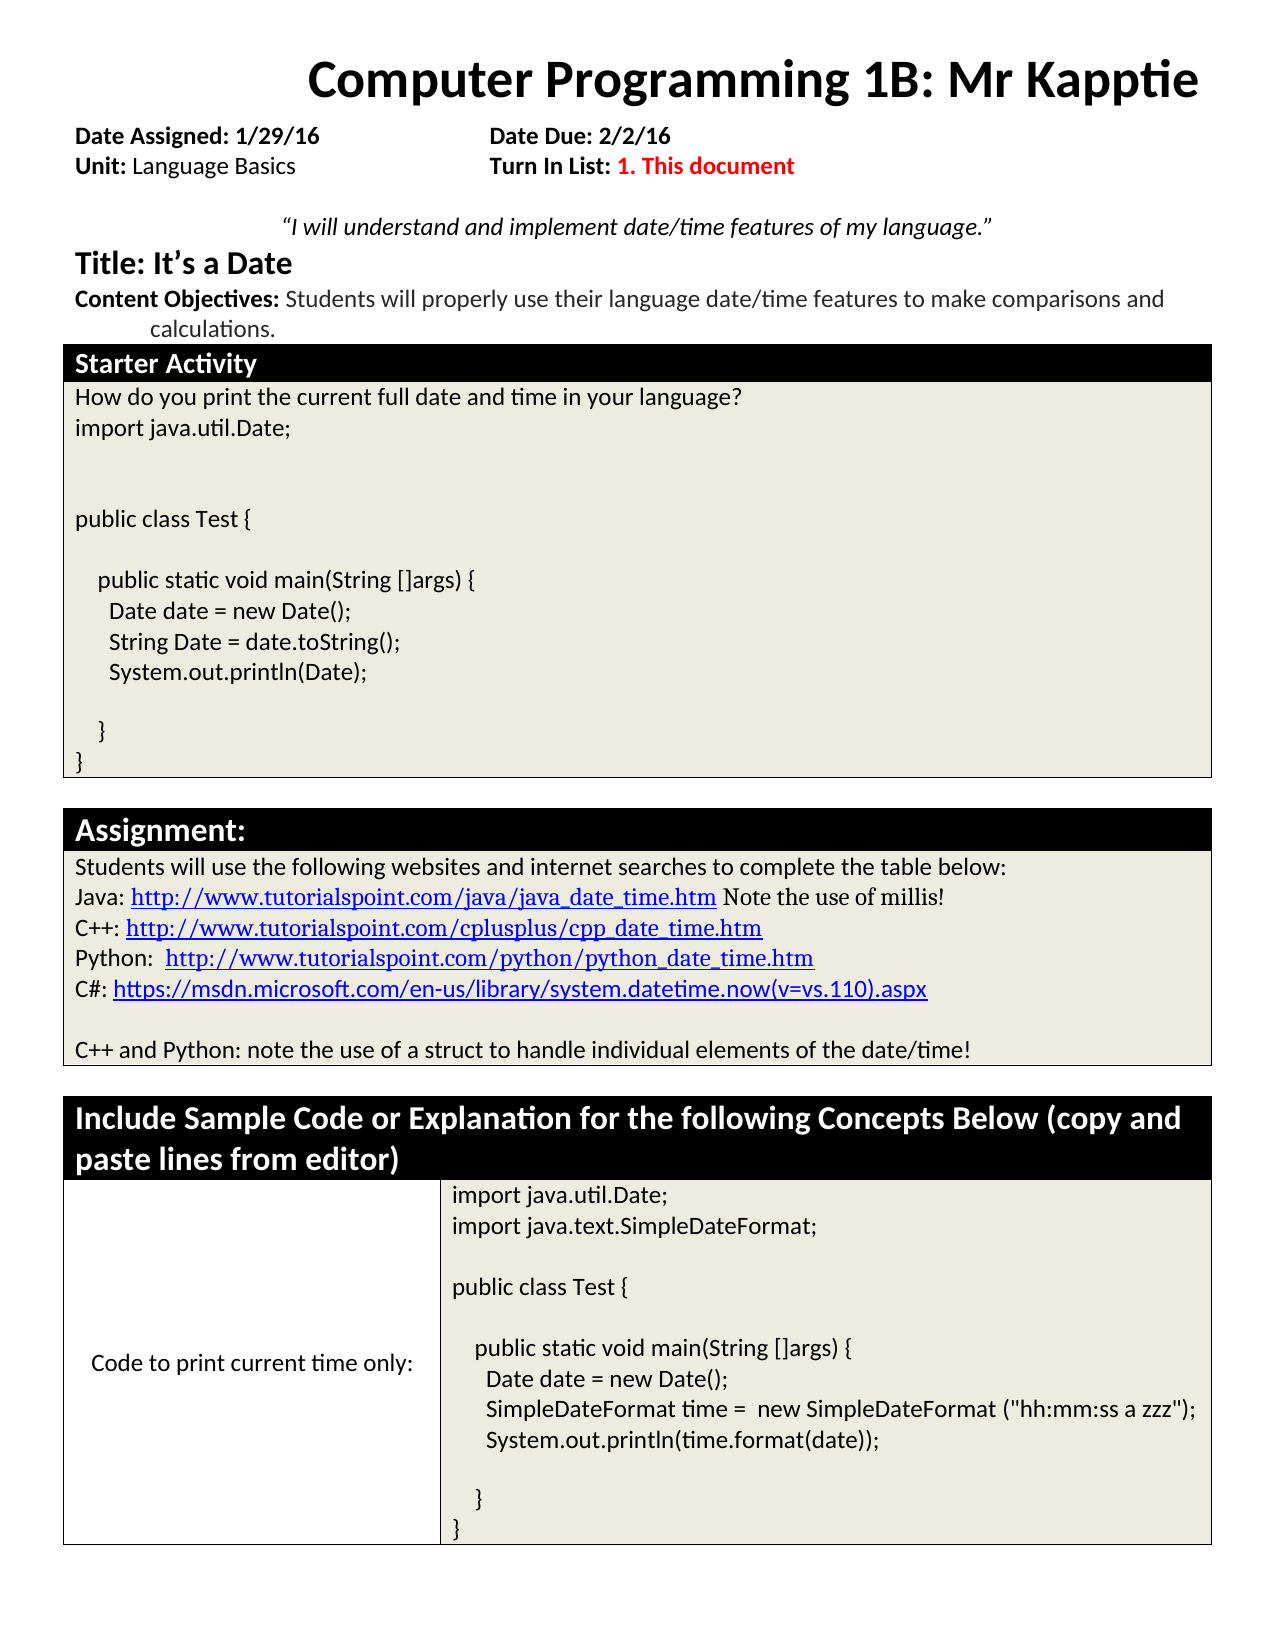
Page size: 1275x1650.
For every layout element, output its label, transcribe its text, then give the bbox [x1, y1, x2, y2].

table_cell How do you print the current full date and time in your language? import java.util.Date; public class Test { public static void main(String []args) { Date date = new Date(); String Date = date.toString(); System.out.println(Date); } } [64, 382, 1211, 777]
text Content Objectives: Students will properly use their language date/time features to make comparisons and calculations. [75, 283, 1200, 344]
text Title: It’s a Date [75, 242, 1200, 283]
table_header Assignment: [64, 809, 1211, 850]
table_cell Unit: Language Basics [64, 151, 478, 181]
table_cell Students will use the following websites and internet searches to complete the table below: Java: http://www.tutorialspoint.com/java/java_date_time.htm Note the use of millis! C++: http://www.tutorialspoint.com/cplusplus/cpp_date_time.htm Python: http://www.tutorialspoint.com/python/python_date_time.htm C#: https://msdn.microsoft.com/en-us/library/system.datetime.now(v=vs.110).aspx C++ and Python: note the use of a struct to handle individual elements of the date/time! [64, 851, 1211, 1064]
table_header Include Sample Code or Explanation for the following Concepts Below (copy and paste lines from editor) [64, 1097, 1211, 1179]
table_cell “I will understand and implement date/time features of my language.” [64, 181, 1211, 242]
table_header Starter Activity [64, 345, 1211, 381]
table_cell Code to print current time only: [64, 1180, 440, 1544]
table_header Date Assigned: 1/29/16 [64, 120, 478, 151]
table_cell import java.util.Date; import java.text.SimpleDateFormat; public class Test { public static void main(String []args) { Date date = new Date(); SimpleDateFormat time = new SimpleDateFormat ("hh:mm:ss a zzz"); System.out.println(time.format(date)); } } [441, 1180, 1211, 1544]
table_cell Turn In List: 1. This document [478, 151, 1211, 181]
table_header Date Due: 2/2/16 [478, 120, 1211, 151]
